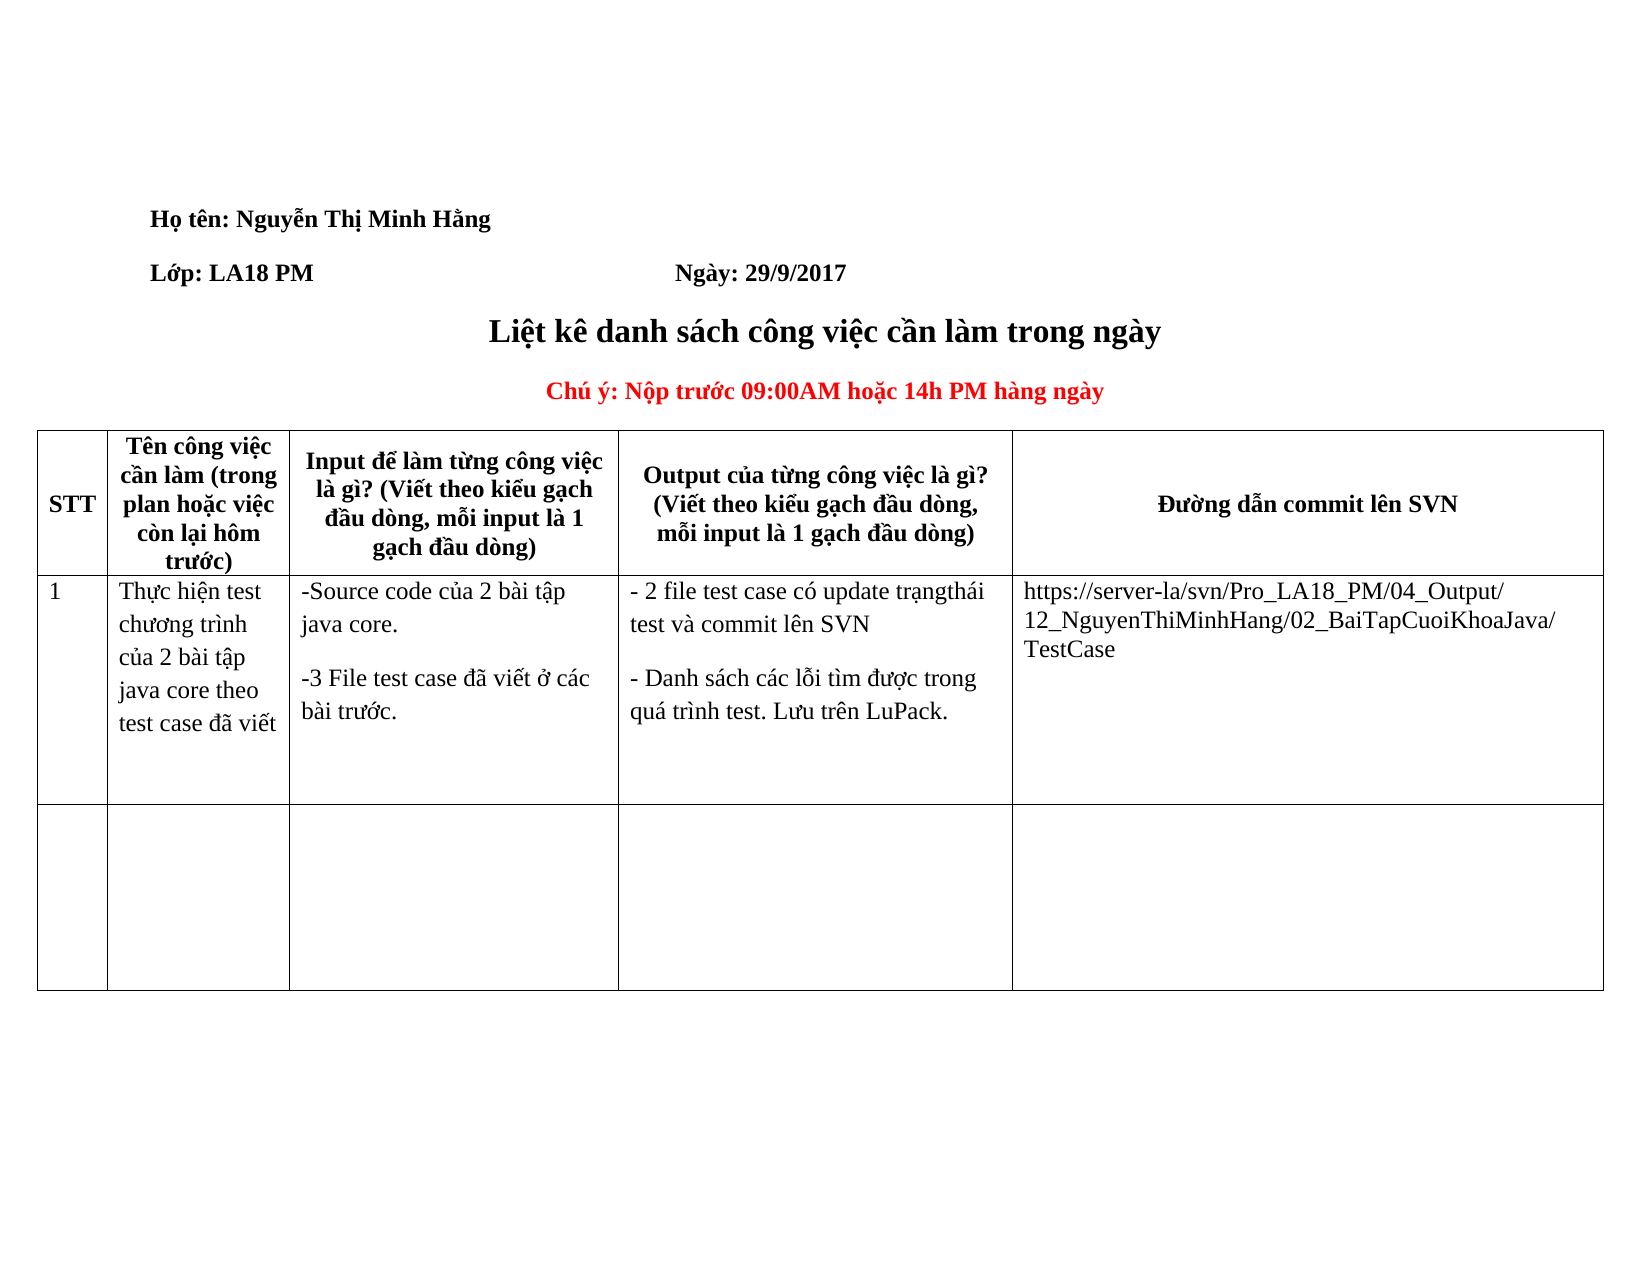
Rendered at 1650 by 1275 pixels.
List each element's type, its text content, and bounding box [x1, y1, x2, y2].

table_header STT [38, 431, 107, 575]
text Lớp: LA18 PM Ngày: 29/9/2017 [150, 258, 1500, 286]
table_cell https://server-la/svn/Pro_LA18_PM/04_Output/12_NguyenThiMinhHang/02_BaiTapCuoiKhoaJava/TestCase [1013, 576, 1603, 804]
text Liệt kê danh sách công việc cần làm trong ngày [150, 312, 1500, 350]
table_cell [1013, 805, 1603, 990]
table_cell [290, 805, 618, 990]
table_cell [108, 805, 289, 990]
table_cell Thực hiện test chương trình của 2 bài tập java core theo test case đã viết [108, 576, 289, 804]
table_cell - 2 file test case có update trạngthái test và commit lên SVN - Danh sách các lỗi tìm được trong quá trình test. Lưu trên LuPack. [619, 576, 1012, 804]
text Họ tên: Nguyễn Thị Minh Hằng [150, 204, 1500, 233]
text Chú ý: Nộp trước 09:00AM hoặc 14h PM hàng ngày [150, 376, 1500, 405]
table_cell 1 [38, 576, 107, 804]
table_header Tên công việc cần làm (trong plan hoặc việc còn lại hôm trước) [108, 431, 289, 575]
table_cell -Source code của 2 bài tập java core. -3 File test case đã viết ở các bài trước. [290, 576, 618, 804]
table_header Input để làm từng công việc là gì? (Viết theo kiểu gạch đầu dòng, mỗi input là 1 gạch đầu dòng) [290, 431, 618, 575]
table_cell [38, 805, 107, 990]
table_header Đường dẫn commit lên SVN [1013, 431, 1603, 575]
table_cell [619, 805, 1012, 990]
table_header Output của từng công việc là gì? (Viết theo kiểu gạch đầu dòng, mỗi input là 1 gạch đầu dòng) [619, 431, 1012, 575]
